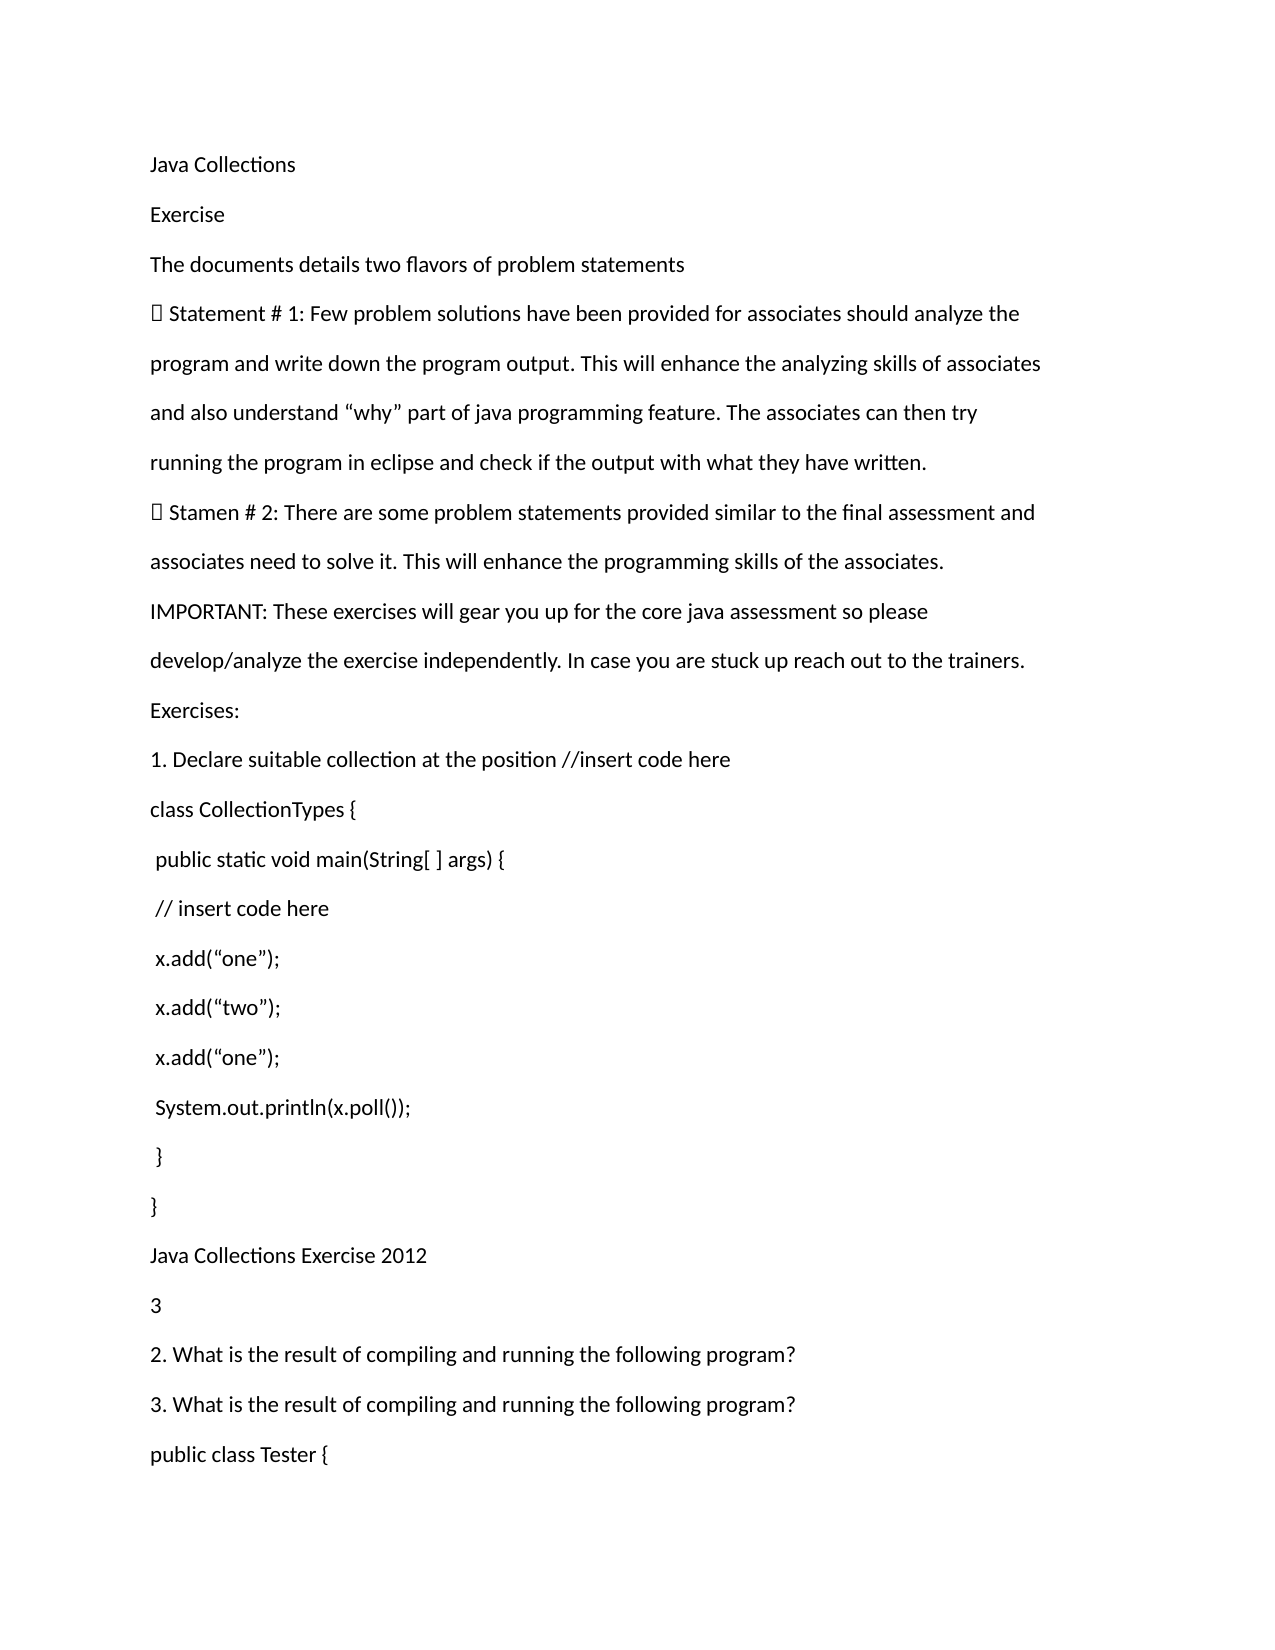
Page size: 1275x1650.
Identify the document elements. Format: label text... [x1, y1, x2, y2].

text Exercise [150, 199, 1125, 228]
text x.add(“one”); [150, 943, 1125, 972]
text System.out.println(x.poll()); [150, 1092, 1125, 1121]
text develop/analyze the exercise independently. In case you are stuck up reach out to the trainers. [150, 646, 1125, 674]
text The documents details two flavors of problem statements [150, 249, 1125, 278]
text Java Collections Exercise 2012 [150, 1241, 1125, 1269]
text Exercises: [150, 695, 1125, 724]
text  Statement # 1: Few problem solutions have been provided for associates should analyze the [150, 299, 1125, 327]
text public static void main(String[ ] args) { [150, 844, 1125, 873]
text Java Collections [150, 150, 1125, 179]
text } [150, 1142, 1125, 1170]
text 2. What is the result of compiling and running the following program? [150, 1340, 1125, 1369]
text program and write down the program output. This will enhance the analyzing skills of associates [150, 348, 1125, 377]
text  Stamen # 2: There are some problem statements provided similar to the final assessment and [150, 497, 1125, 526]
text 3 [150, 1290, 1125, 1319]
text associates need to solve it. This will enhance the programming skills of the associates. [150, 547, 1125, 575]
text running the program in eclipse and check if the output with what they have written. [150, 447, 1125, 476]
text 1. Declare suitable collection at the position //insert code here [150, 745, 1125, 774]
text x.add(“two”); [150, 993, 1125, 1022]
text IMPORTANT: These exercises will gear you up for the core java assessment so please [150, 596, 1125, 625]
text } [150, 1191, 1125, 1220]
text and also understand “why” part of java programming feature. The associates can then try [150, 398, 1125, 427]
text // insert code here [150, 894, 1125, 922]
text class CollectionTypes { [150, 794, 1125, 823]
text 3. What is the result of compiling and running the following program? [150, 1389, 1125, 1418]
text x.add(“one”); [150, 1042, 1125, 1071]
text public class Tester { [150, 1439, 1125, 1468]
